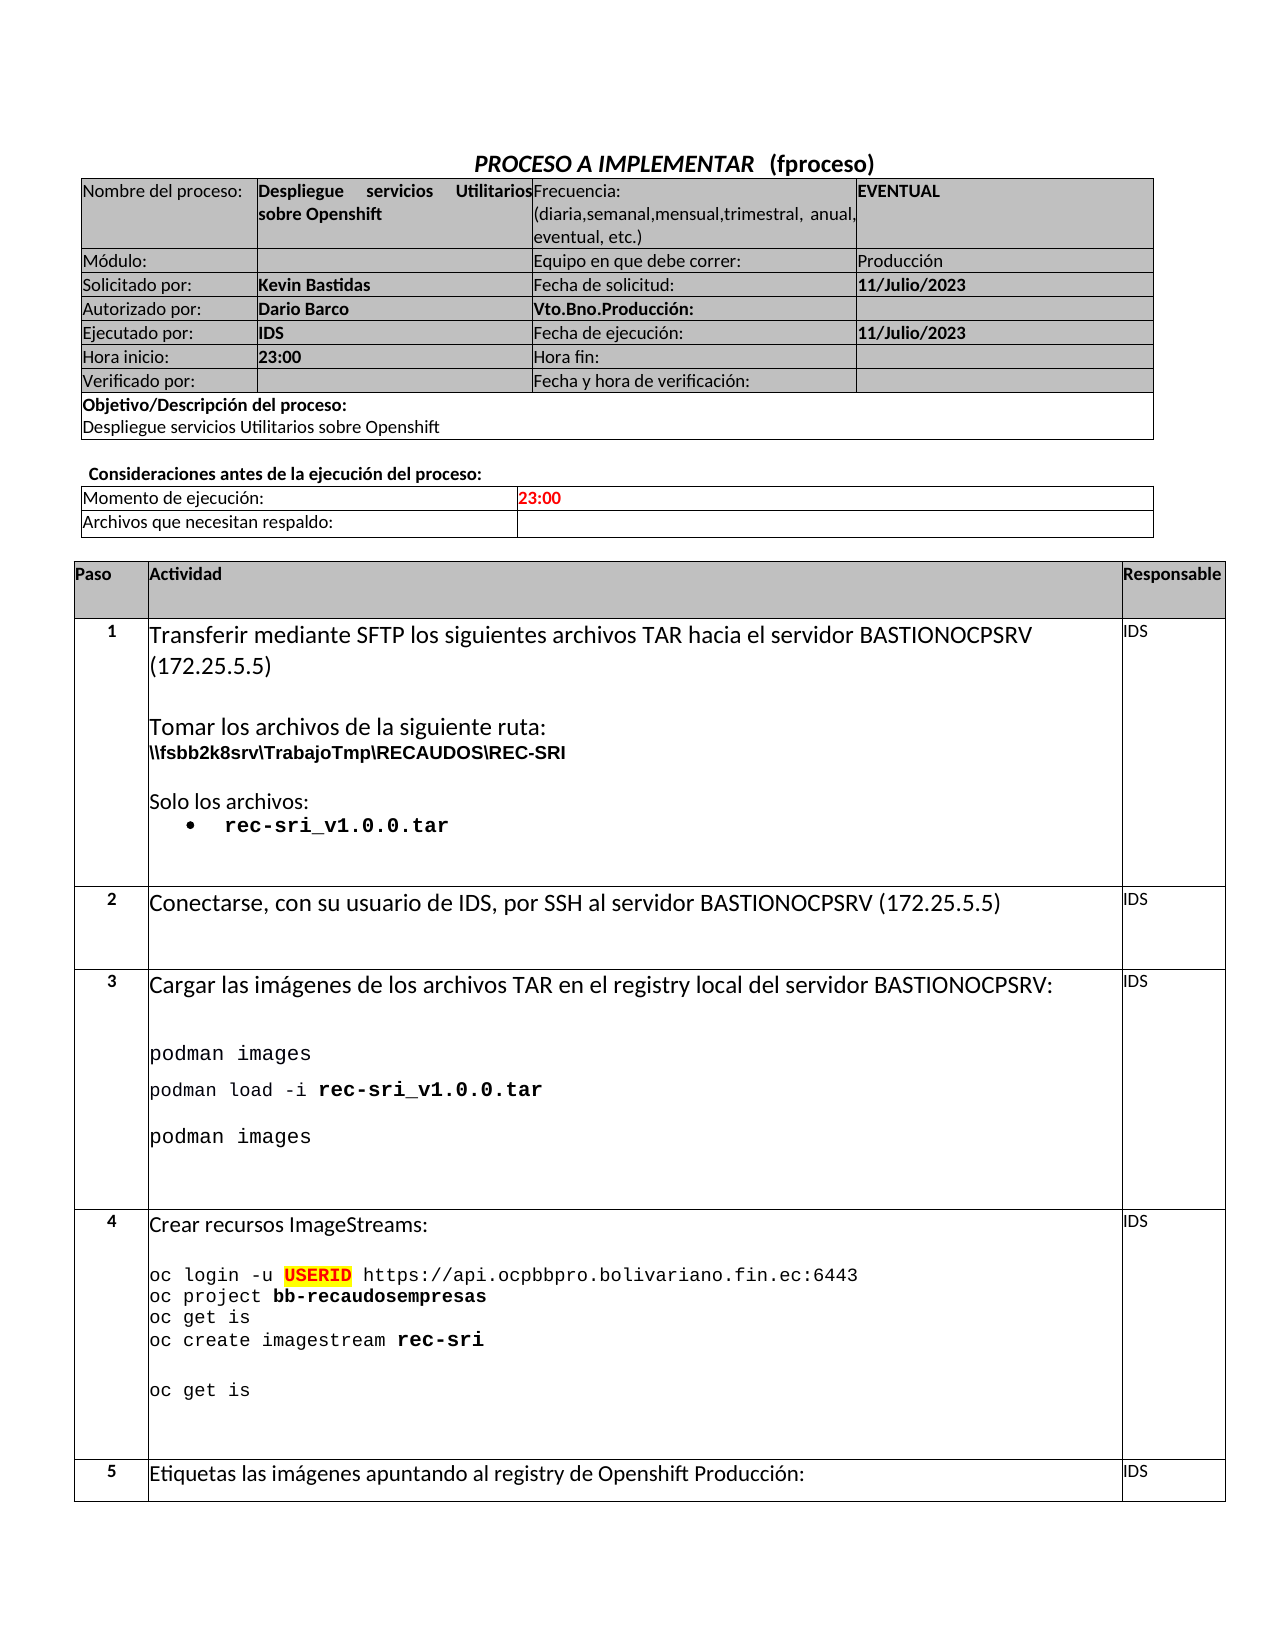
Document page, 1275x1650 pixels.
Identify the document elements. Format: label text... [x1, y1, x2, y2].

table_cell 11/Julio/2023 [857, 273, 1153, 296]
table_cell Objetivo/Descripción del proceso: Despliegue servicios Utilitarios sobre Openshift [82, 393, 1153, 439]
table_cell Ejecutado por: [82, 321, 257, 344]
table_cell [258, 369, 532, 392]
table_cell Dario Barco [258, 297, 532, 320]
table_cell 1 [75, 619, 148, 886]
table_cell IDS [258, 321, 532, 344]
table_cell Fecha de solicitud: [533, 273, 856, 296]
table_cell [518, 511, 1153, 537]
table_header Nombre del proceso: [82, 179, 257, 248]
table_header EVENTUAL [857, 179, 1153, 248]
table_cell IDS [1123, 970, 1225, 1209]
table_cell [857, 369, 1153, 392]
table_cell Cargar las imágenes de los archivos TAR en el registry local del servidor BASTIONOCPSRV: podman images podman load -i rec-sri_v1.0.0.tar podman images [149, 970, 1122, 1209]
table_cell Hora inicio: [82, 345, 257, 368]
table_cell Vto.Bno.Producción: [533, 297, 856, 320]
table_header 23:00 [518, 487, 1153, 509]
table_cell IDS [1123, 619, 1225, 886]
table_cell 5 [75, 1460, 148, 1501]
table_cell Archivos que necesitan respaldo: [82, 511, 517, 537]
table_cell Hora fin: [533, 345, 856, 368]
table_cell Crear recursos ImageStreams: oc login -u USERID https://api.ocpbbpro.bolivariano.fin.ec:6443 oc project bb-recaudosempresas oc get is oc create imagestream rec-sri oc get is [149, 1210, 1122, 1458]
table_cell Autorizado por: [82, 297, 257, 320]
table_cell IDS [1123, 1460, 1225, 1501]
table_cell [258, 249, 532, 272]
table_cell Transferir mediante SFTP los siguientes archivos TAR hacia el servidor BASTIONOCPSRV (172.25.5.5) Tomar los archivos de la siguiente ruta: \\fsbb2k8srv\TrabajoTmp\RECAUDOS\REC-SRI Solo los archivos: rec-sri_v1.0.0.tar [149, 619, 1122, 886]
table_cell 4 [75, 1210, 148, 1458]
table_header Despliegue servicios Utilitarios sobre Openshift [258, 179, 532, 248]
text PROCESO A IMPLEMENTAR (fproceso) [89, 148, 1186, 178]
table_header Responsable [1123, 562, 1225, 618]
table_cell Producción [857, 249, 1153, 272]
table_cell [857, 297, 1153, 320]
table_cell IDS [1123, 1210, 1225, 1458]
table_cell Conectarse, con su usuario de IDS, por SSH al servidor BASTIONOCPSRV (172.25.5.5) [149, 887, 1122, 968]
table_header Paso [75, 562, 148, 618]
table_cell Verificado por: [82, 369, 257, 392]
table_cell 2 [75, 887, 148, 968]
table_cell Kevin Bastidas [258, 273, 532, 296]
table_header Actividad [149, 562, 1122, 618]
table_cell Fecha y hora de verificación: [533, 369, 856, 392]
text Consideraciones antes de la ejecución del proceso: [89, 463, 1186, 486]
table_cell Solicitado por: [82, 273, 257, 296]
table_cell 23:00 [258, 345, 532, 368]
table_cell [149, 1460, 1122, 1501]
table_cell Equipo en que debe correr: [533, 249, 856, 272]
table_header Frecuencia: (diaria,semanal,mensual,trimestral, anual, eventual, etc.) [533, 179, 856, 248]
table_cell Fecha de ejecución: [533, 321, 856, 344]
table_cell Módulo: [82, 249, 257, 272]
table_cell [857, 345, 1153, 368]
table_header Momento de ejecución: [82, 487, 517, 509]
table_cell 3 [75, 970, 148, 1209]
table_cell IDS [1123, 887, 1225, 968]
table_cell 11/Julio/2023 [857, 321, 1153, 344]
